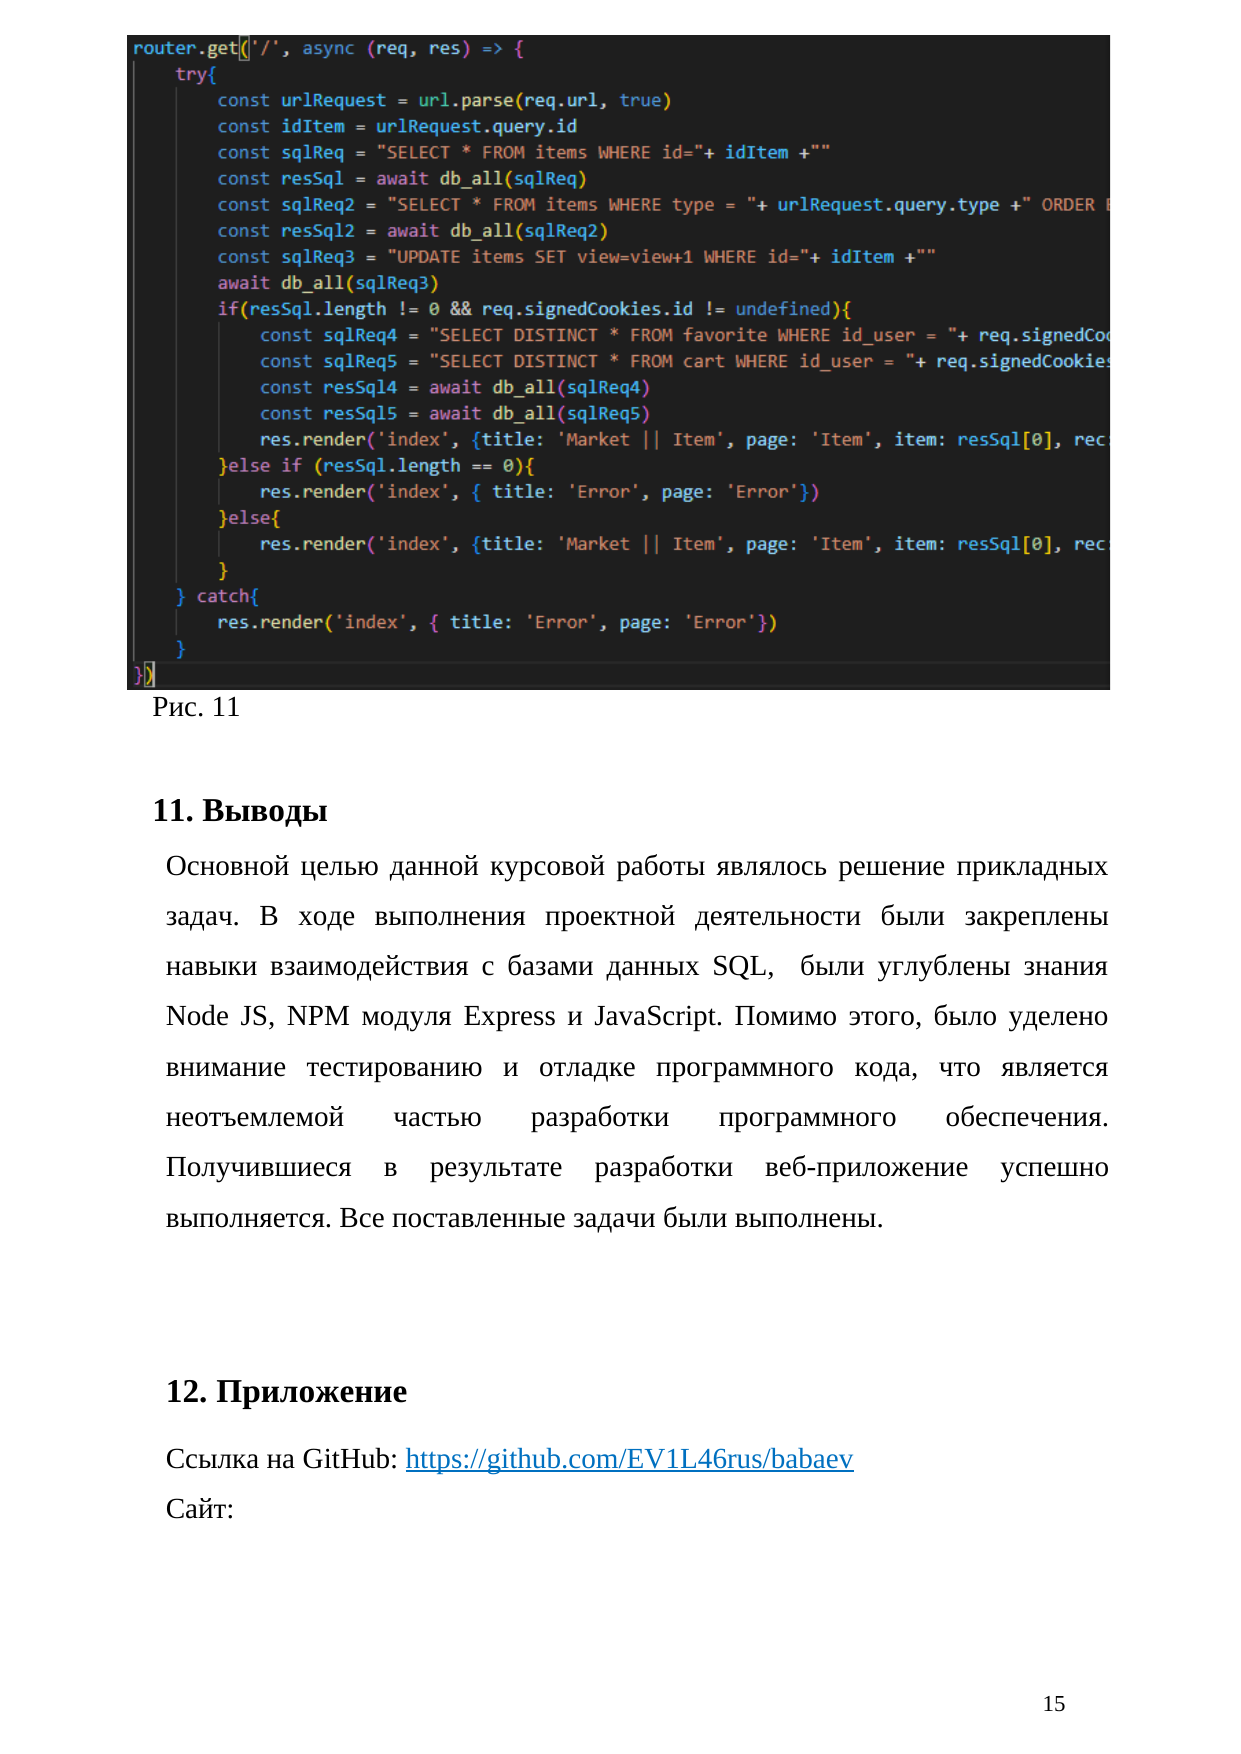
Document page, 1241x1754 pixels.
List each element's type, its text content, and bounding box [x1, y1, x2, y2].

list Рис. 11 [152, 689, 1109, 723]
list 11. Выводы [152, 790, 1109, 828]
subtitle Приложение [166, 1371, 1109, 1409]
picture [125, 35, 1109, 689]
text Ссылка на GitHub: https://github.com/EV1L46rus/babaev [166, 1441, 1109, 1475]
text Сайт: [166, 1492, 1109, 1525]
text Основной целью данной курсовой работы являлось решение прикладных задач. В ходе выполнения проектной деятельности были закреплены навыки взаимодействия с базами данных SQL, были углублены знания Node JS, NPM модуля Express и JavaScript. Помимо этого, было уделено внимание тестированию и отладке программного кода, что является неотъемлемой частью разработки программного обеспечения. Получившиеся в результате разработки веб-приложение успешно выполняется. Все поставленные задачи были выполнены. [166, 848, 1109, 1233]
